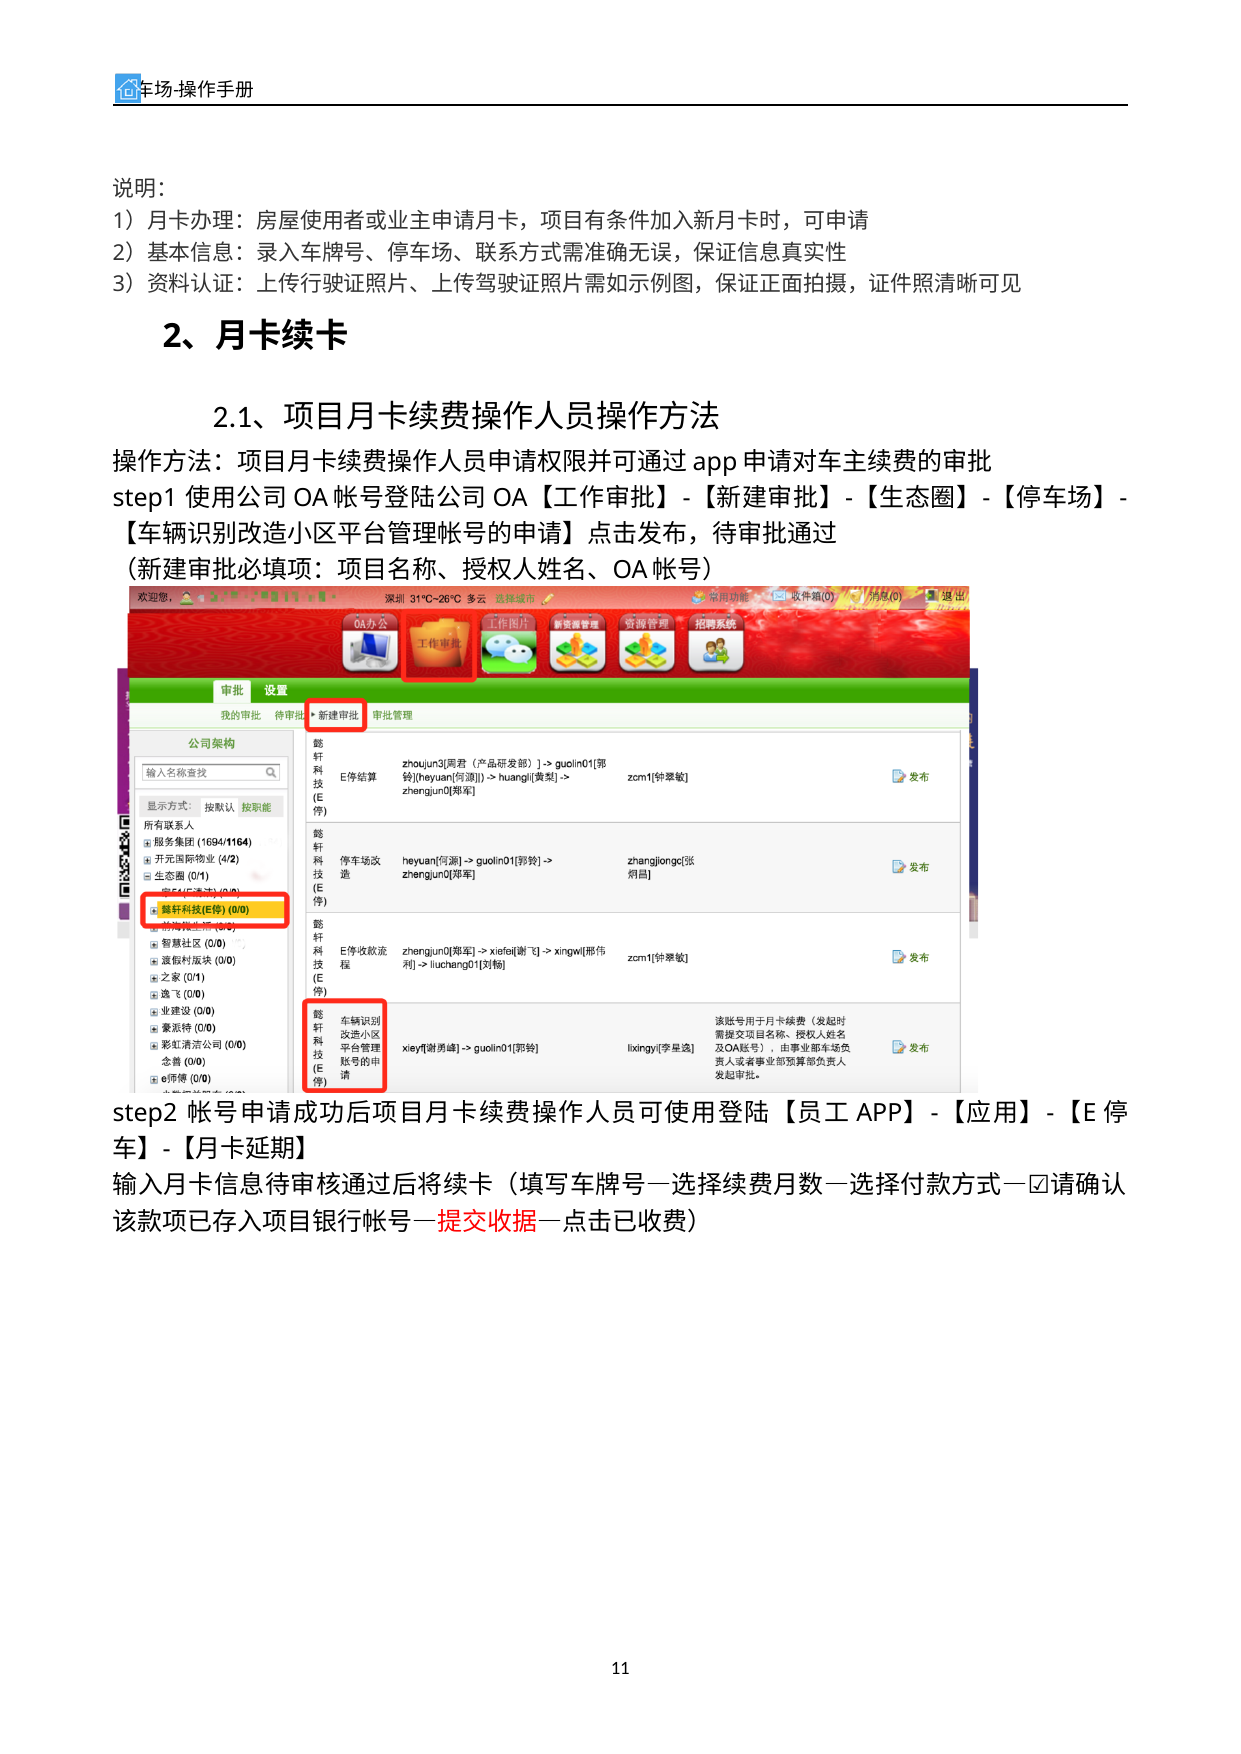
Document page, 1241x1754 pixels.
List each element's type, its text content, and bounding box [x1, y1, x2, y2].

text 3）资料认证：上传行驶证照片、上传驾驶证照片需如示例图，保证正面拍摄，证件照清晰可见 [112, 266, 1128, 298]
text （新建审批必填项：项目名称、授权人姓名、OA帐号） [112, 550, 1128, 586]
text step1 使用公司OA帐号登陆公司OA【工作审批】-【新建审批】-【生态圈】-【停车场】-【车辆识别改造小区平台管理帐号的申请】点击发布，待审批通过 [112, 477, 1128, 550]
text 2）基本信息：录入车牌号、停车场、联系方式需准确无误，保证信息真实性 [112, 235, 1128, 266]
text step2 帐号申请成功后项目月卡续费操作人员可使用登陆【员工APP】-【应用】-【E停车】-【月卡延期】 [112, 1092, 1128, 1165]
picture [112, 586, 979, 1093]
text 说明： [112, 171, 1128, 203]
text 操作方法：项目月卡续费操作人员申请权限并可通过app申请对车主续费的审批 [112, 441, 1128, 477]
text 1）月卡办理：房屋使用者或业主申请月卡，项目有条件加入新月卡时，可申请 [112, 203, 1128, 235]
subtitle 2.1、项目月卡续费操作人员操作方法 [212, 392, 1028, 437]
text 输入月卡信息待审核通过后将续卡（填写车牌号—选择续费月数—选择付款方式—☑请确认该款项已存入项目银行帐号—提交收据—点击已收费） [112, 1165, 1128, 1237]
picture [113, 73, 141, 102]
subtitle 2、月卡续卡 [162, 309, 1078, 357]
